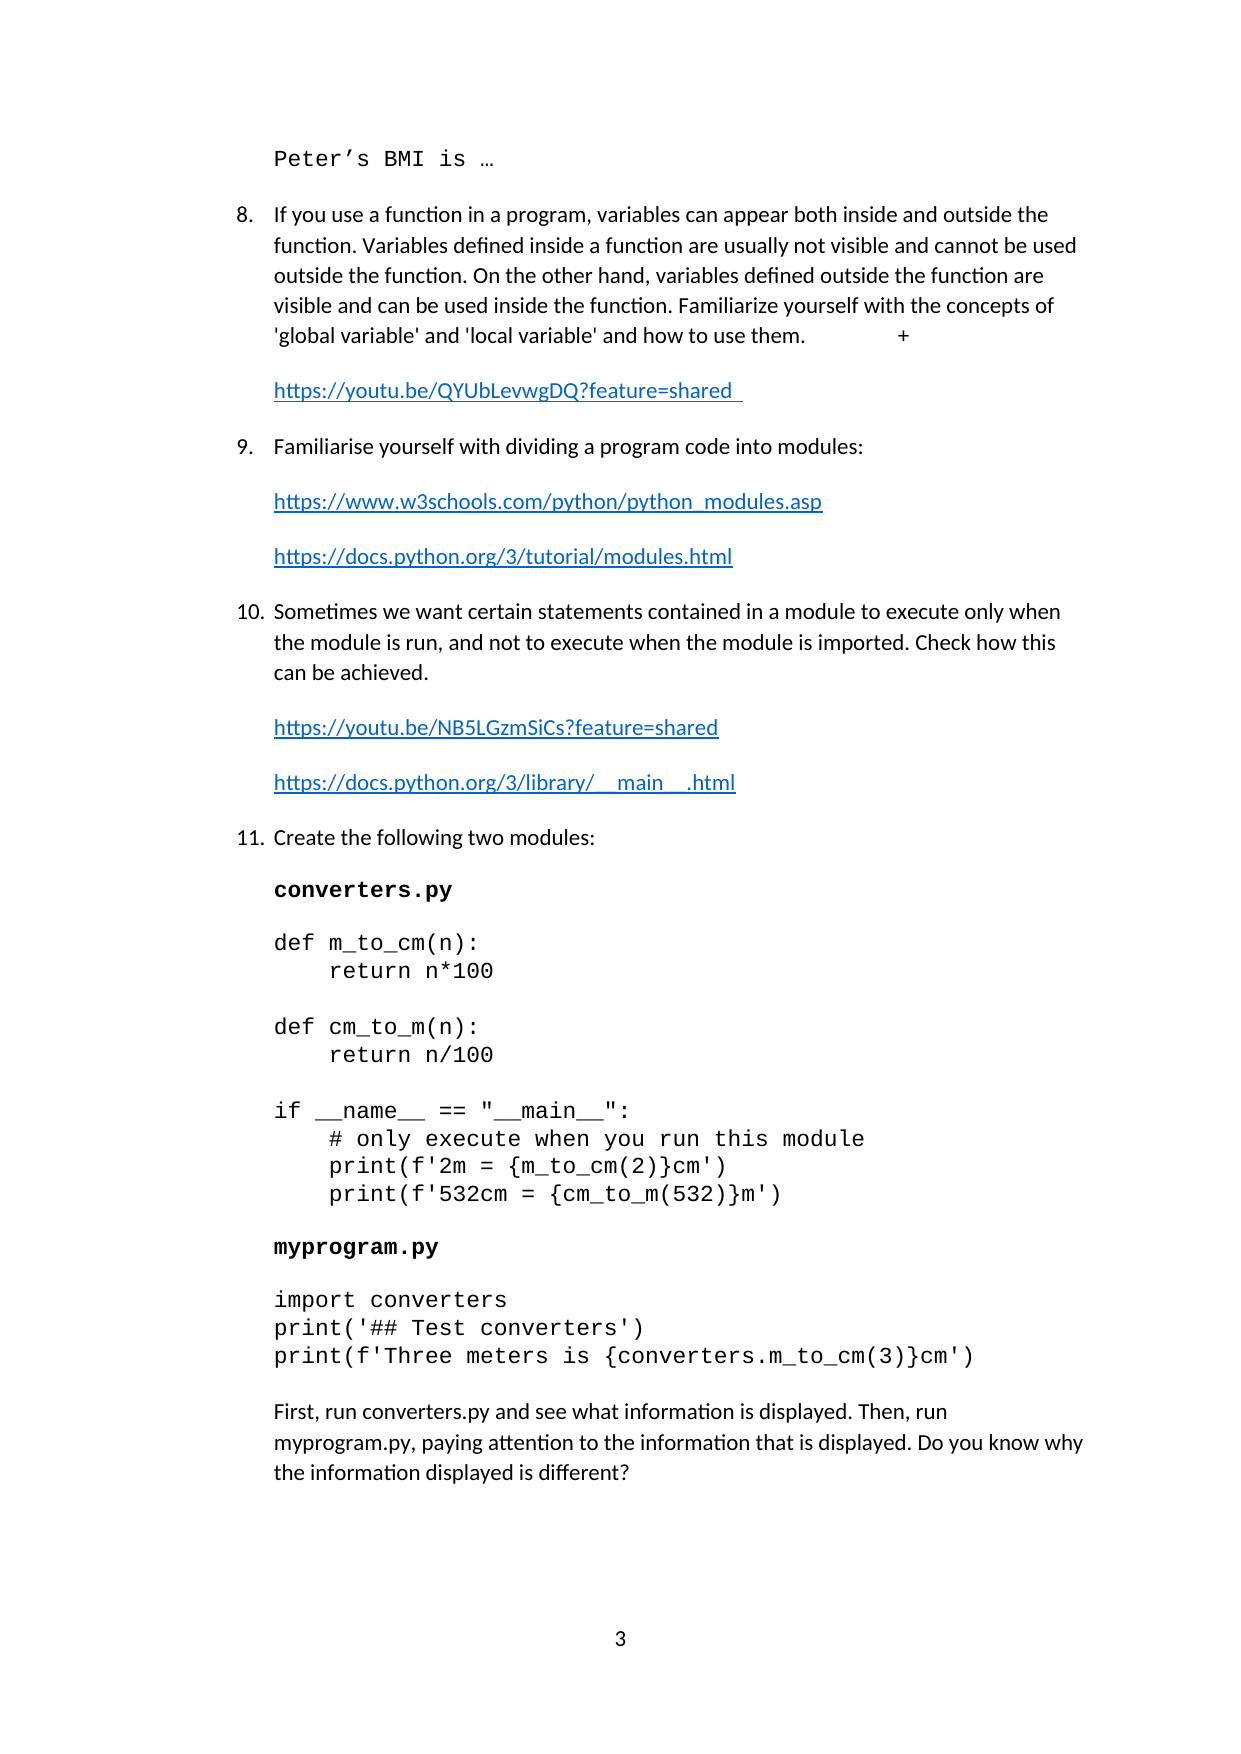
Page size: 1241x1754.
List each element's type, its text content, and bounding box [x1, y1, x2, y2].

list First, run converters.py and see what information is displayed. Then, run myprogram.py, paying attention to the information that is displayed. Do you know why the information displayed is different? [274, 1397, 1093, 1486]
list https://youtu.be/QYUbLevwgDQ?feature=shared [274, 377, 1093, 404]
text If you use a function in a program, variables can appear both inside and outside the function. Variables defined inside a function are usually not visible and cannot be used outside the function. On the other hand, variables defined outside the function are visible and can be used inside the function. Familiarize yourself with the concepts of 'global variable' and 'local variable' and how to use them. + [236, 201, 1093, 349]
list https://youtu.be/NB5LGzmSiCs?feature=shared [274, 713, 1093, 741]
list https://docs.python.org/3/library/__main__.html [274, 768, 1093, 796]
list Peter’s BMI is … [274, 148, 1093, 173]
list def m_to_cm(n): return n*100 def cm_to_m(n): return n/100 if __name__ == "__main__": # only execute when you run this module print(f'2m = {m_to_cm(2)}cm') print(f'532cm = {cm_to_m(532)}m') [274, 932, 1093, 1209]
list https://docs.python.org/3/tutorial/modules.html [274, 542, 1093, 570]
text Sometimes we want certain statements contained in a module to execute only when the module is run, and not to execute when the module is imported. Check how this can be achieved. [236, 597, 1093, 686]
list https://www.w3schools.com/python/python_modules.asp [274, 487, 1093, 515]
text Familiarise yourself with dividing a program code into modules: [236, 432, 1093, 460]
list converters.py [274, 879, 1093, 904]
list import converters print('## Test converters') print(f'Three meters is {converters.m_to_cm(3)}cm') [274, 1289, 1093, 1370]
list myprogram.py [274, 1236, 1093, 1262]
text Create the following two modules: [236, 823, 1093, 851]
